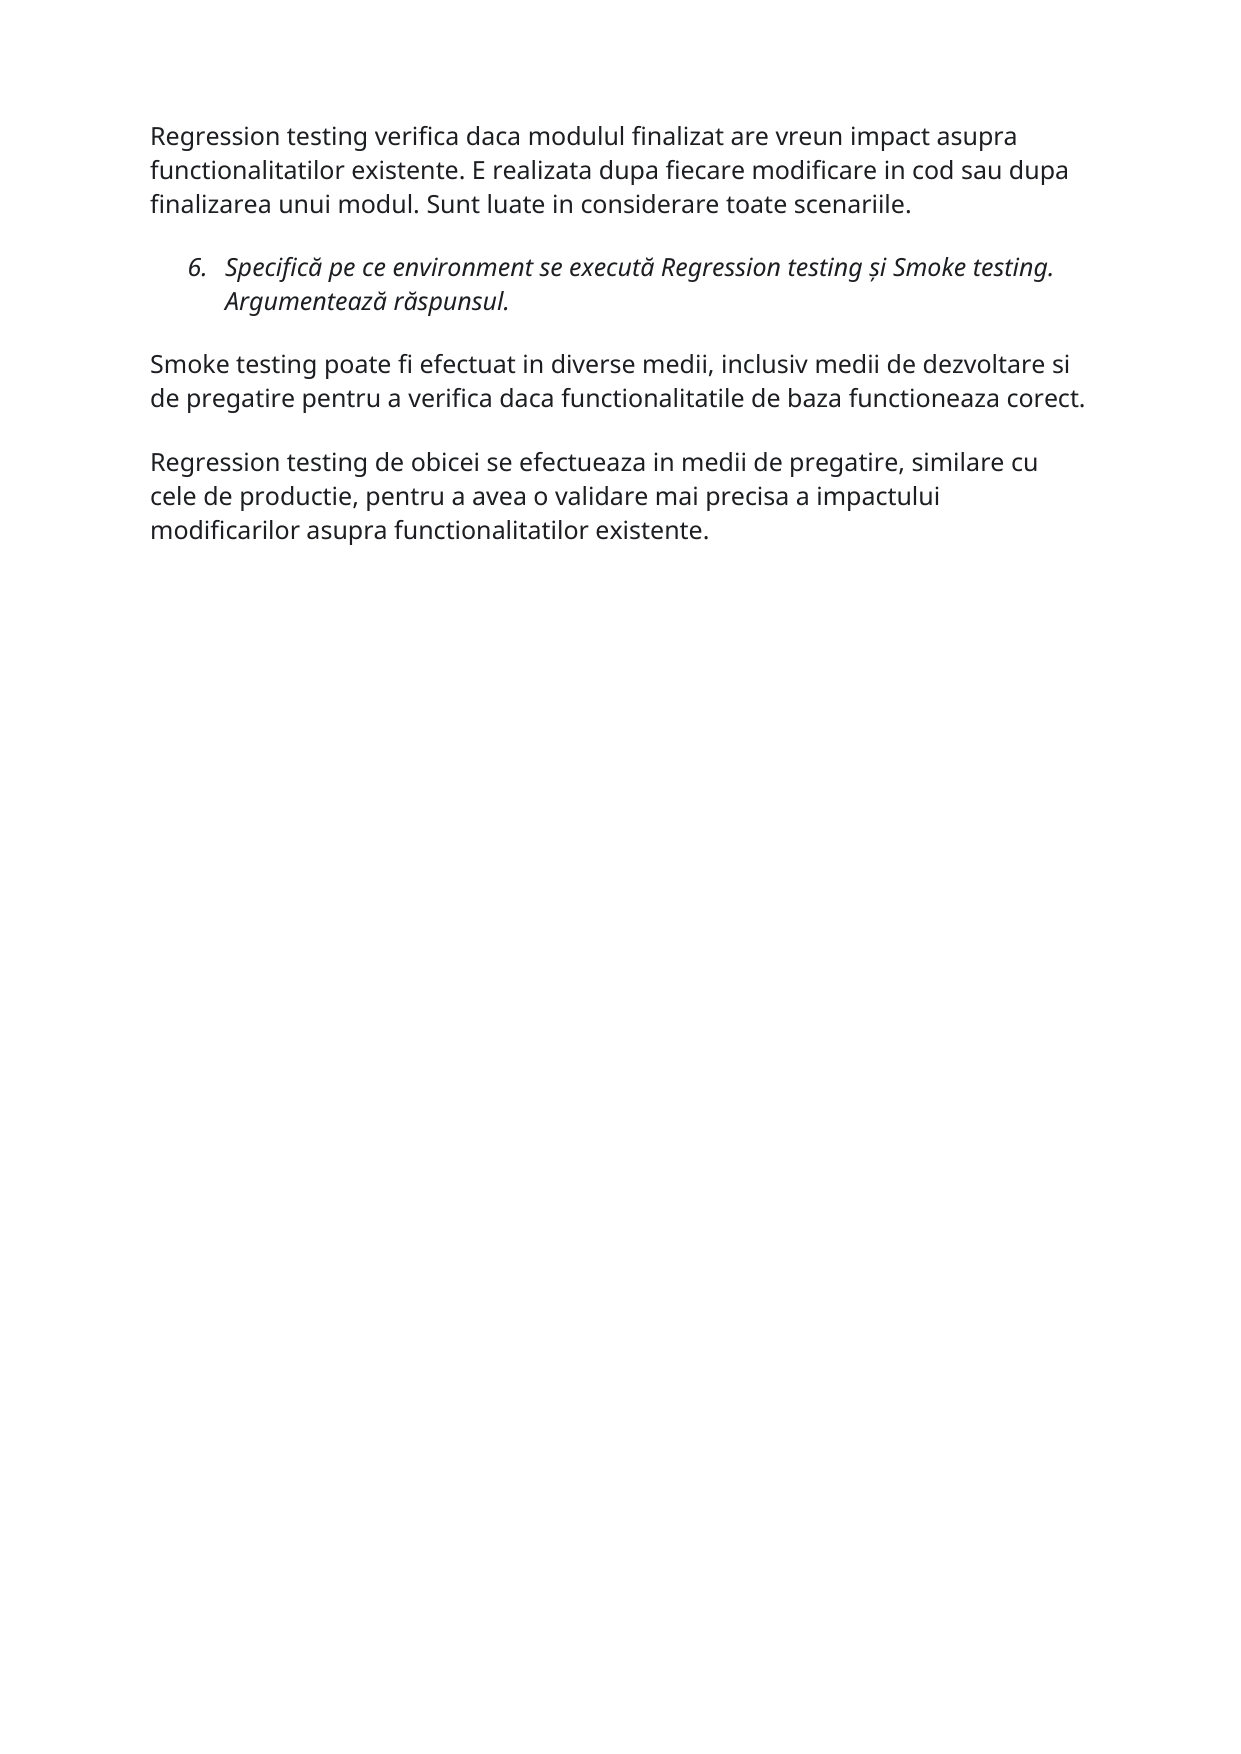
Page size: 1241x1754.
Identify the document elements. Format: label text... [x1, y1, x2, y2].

text Smoke testing poate fi efectuat in diverse medii, inclusiv medii de dezvoltare si de pregatire pentru a verifica daca functionalitatile de baza functioneaza corect. [150, 347, 1090, 415]
text Regression testing de obicei se efectueaza in medii de pregatire, similare cu cele de productie, pentru a avea o validare mai precisa a impactului modificarilor asupra functionalitatilor existente. [150, 444, 1090, 546]
text Regression testing verifica daca modulul finalizat are vreun impact asupra functionalitatilor existente. E realizata dupa fiecare modificare in cod sau dupa finalizarea unui modul. Sunt luate in considerare toate scenariile. [150, 118, 1090, 220]
list Specifică pe ce environment se execută Regression testing și Smoke testing. Argumentează răspunsul. [187, 249, 1090, 318]
